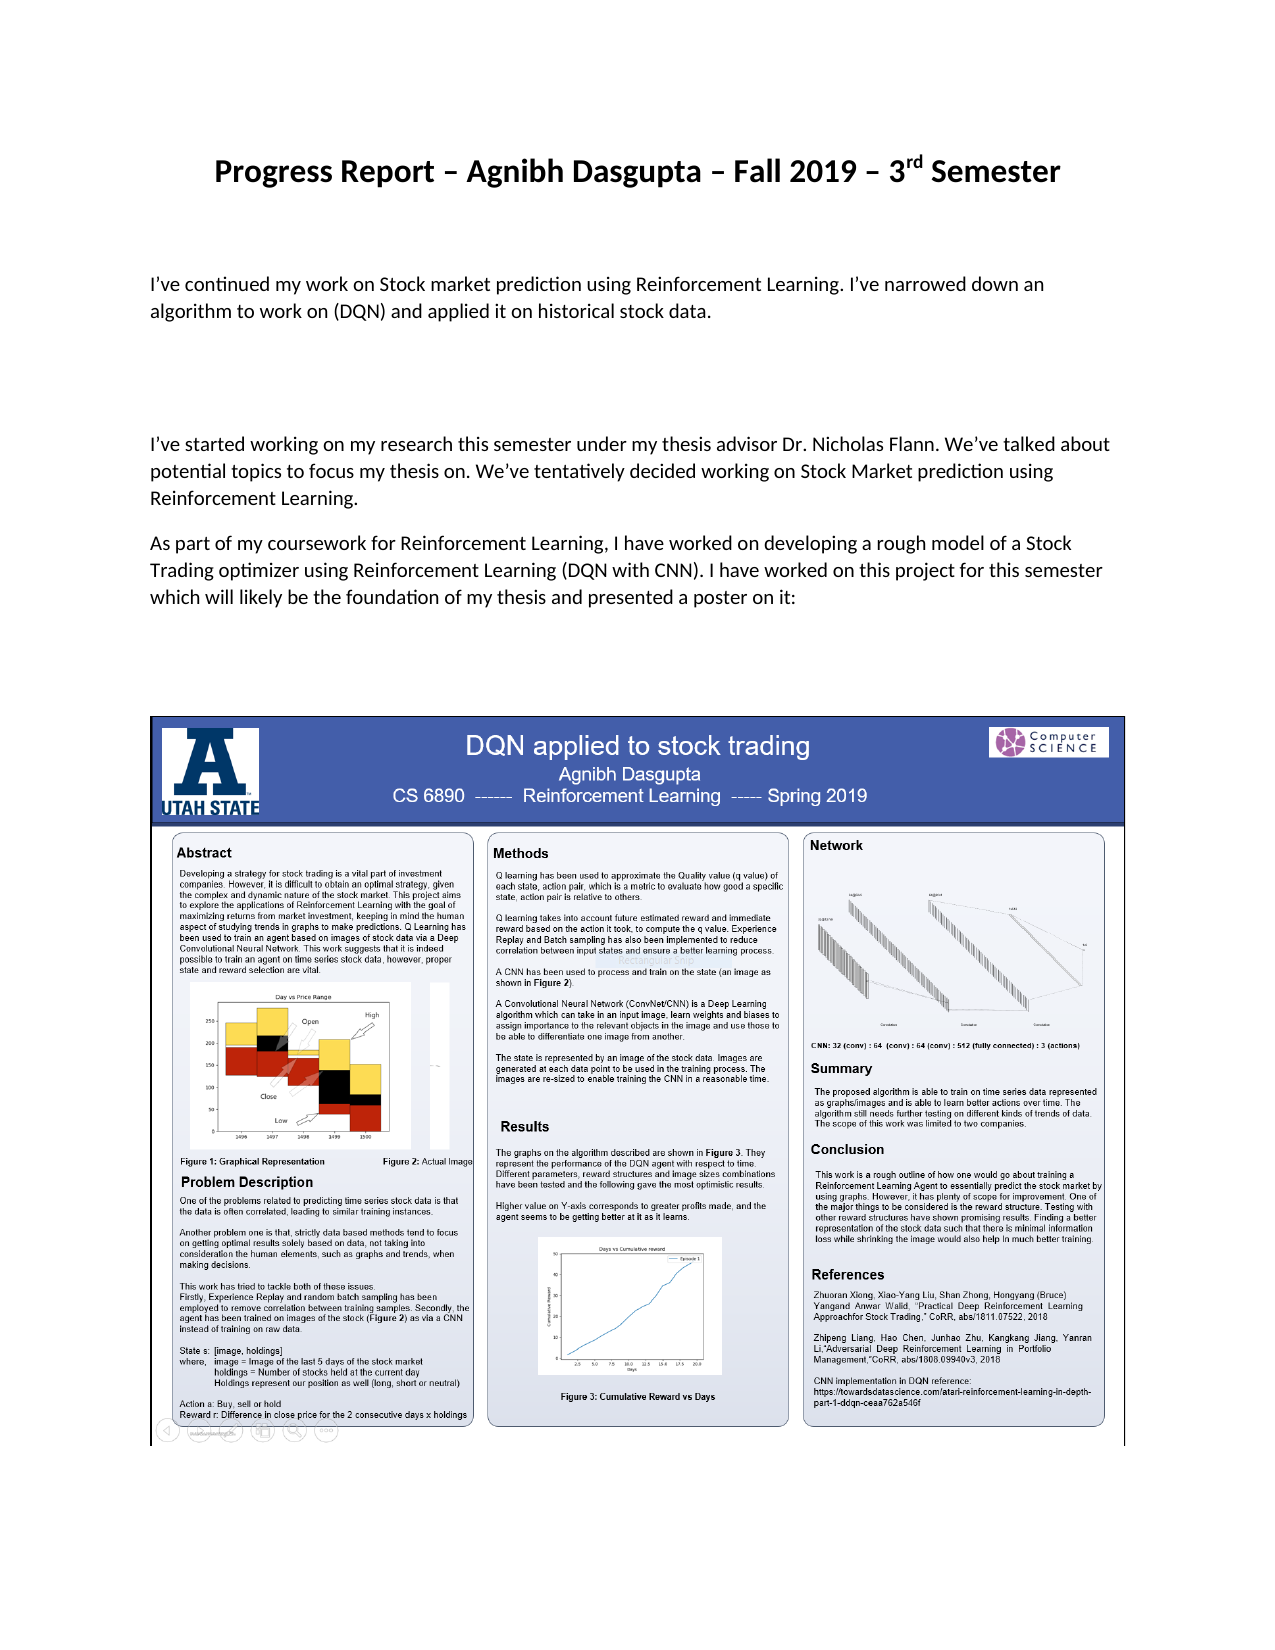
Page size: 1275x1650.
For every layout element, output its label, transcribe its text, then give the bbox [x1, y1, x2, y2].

text Progress Report – Agnibh Dasgupta – Fall 2019 – 3rd Semester [150, 150, 1125, 191]
text I’ve started working on my research this semester under my thesis advisor Dr. Nicholas Flann. We’ve talked about potential topics to focus my thesis on. We’ve tentatively decided working on Stock Market prediction using Reinforcement Learning. [150, 431, 1125, 511]
text As part of my coursework for Reinforcement Learning, I have worked on developing a rough model of a Stock Trading optimizer using Reinforcement Learning (DQN with CNN). I have worked on this project for this semester which will likely be the foundation of my thesis and presented a poster on it: [150, 530, 1125, 610]
picture [150, 716, 1125, 1446]
text I’ve continued my work on Stock market prediction using Reinforcement Learning. I’ve narrowed down an algorithm to work on (DQN) and applied it on historical stock data. [150, 271, 1125, 324]
